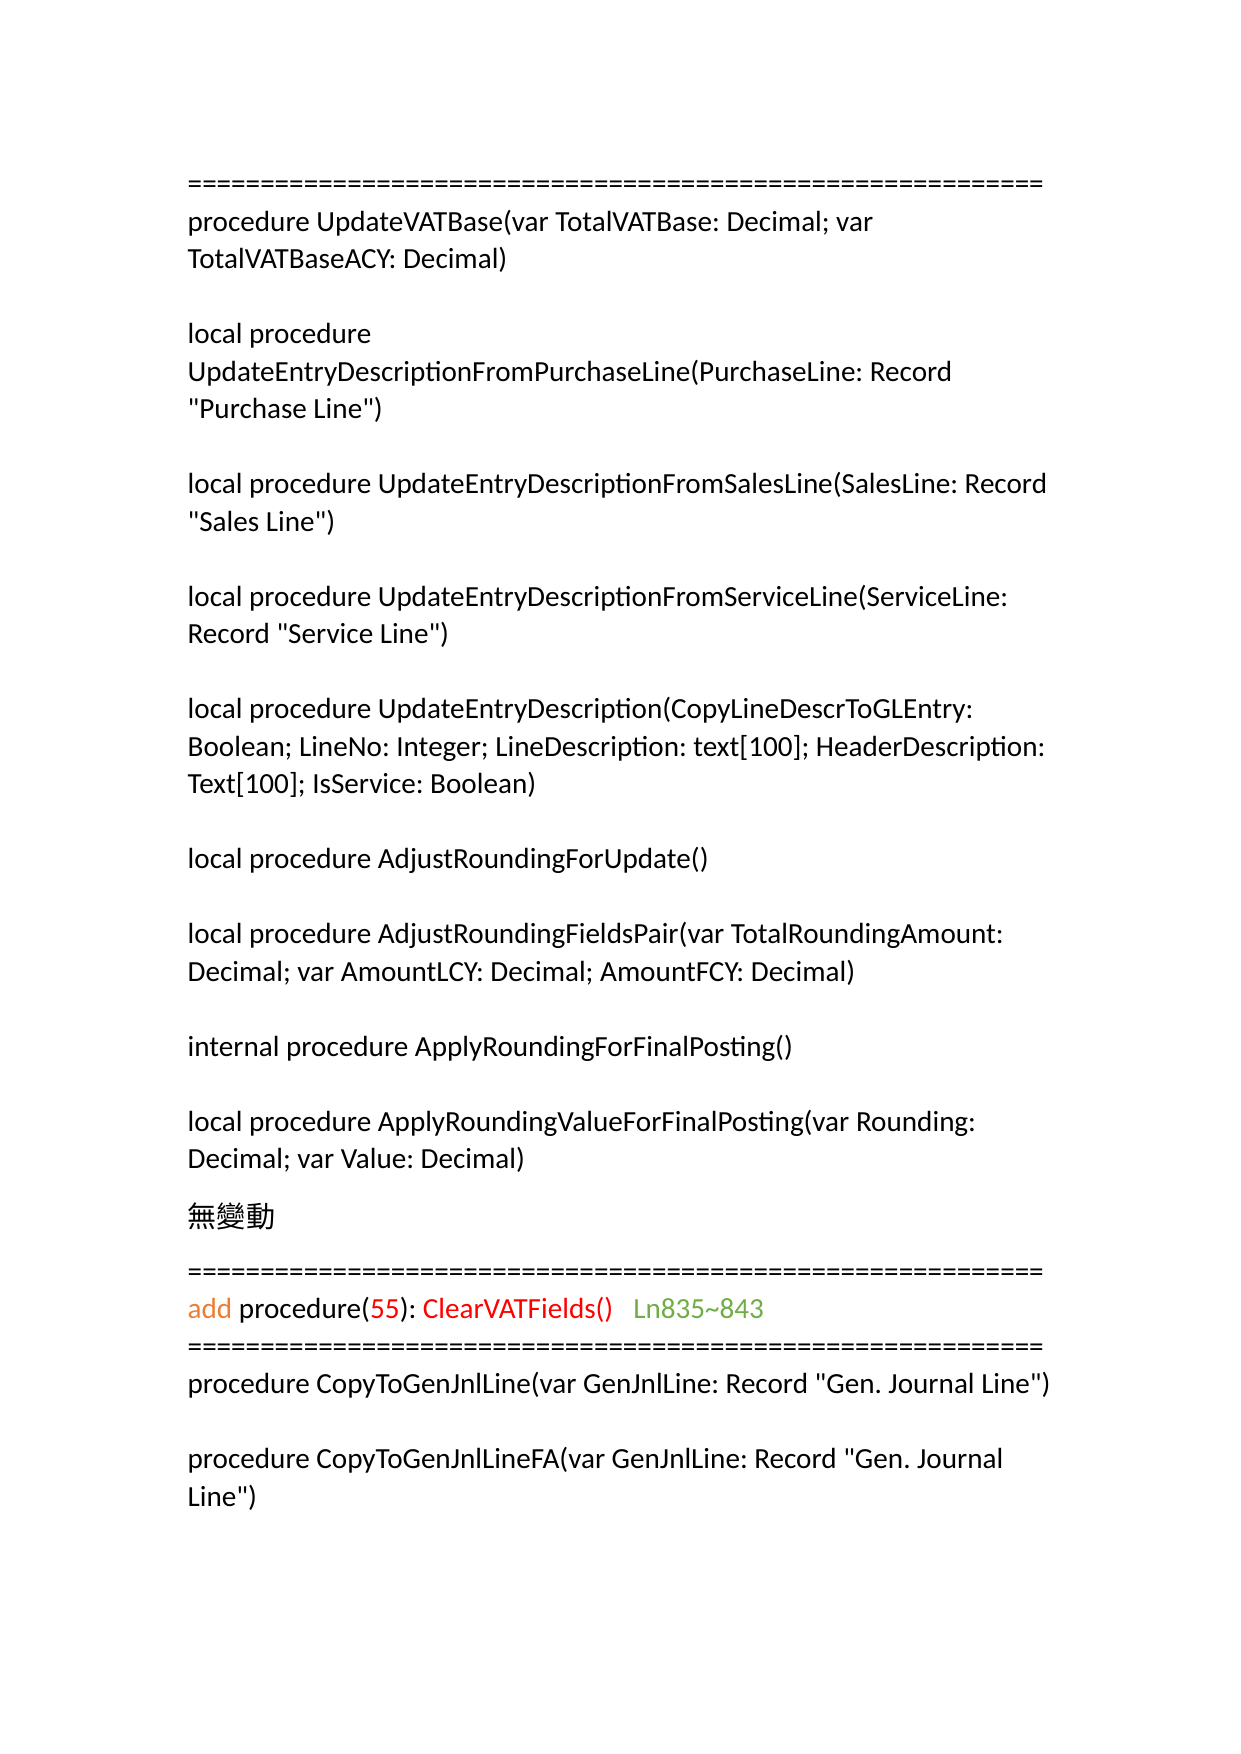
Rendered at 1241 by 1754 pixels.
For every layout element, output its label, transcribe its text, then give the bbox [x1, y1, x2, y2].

text procedure CopyToGenJnlLine(var GenJnlLine: Record "Gen. Journal Line") [187, 1364, 1053, 1402]
text internal procedure ApplyRoundingForFinalPosting() [187, 1027, 1053, 1064]
text local procedure AdjustRoundingForUpdate() [187, 839, 1053, 877]
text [187, 164, 1053, 202]
text 無變動 [187, 1177, 1053, 1252]
text local procedure UpdateEntryDescriptionFromSalesLine(SalesLine: Record "Sales Line") [187, 464, 1053, 539]
text procedure UpdateVATBase(var TotalVATBase: Decimal; var TotalVATBaseACY: Decimal) [187, 202, 1053, 277]
text local procedure AdjustRoundingFieldsPair(var TotalRoundingAmount: Decimal; var AmountLCY: Decimal; AmountFCY: Decimal) [187, 914, 1053, 989]
text local procedure ApplyRoundingValueForFinalPosting(var Rounding: Decimal; var Value: Decimal) [187, 1102, 1053, 1177]
text add procedure(55): ClearVATFields() Ln835~843 [187, 1289, 1053, 1327]
text local procedure UpdateEntryDescription(CopyLineDescrToGLEntry: Boolean; LineNo: Integer; LineDescription: text[100]; HeaderDescription: Text[100]; IsService: Boolean) [187, 689, 1053, 802]
text procedure CopyToGenJnlLineFA(var GenJnlLine: Record "Gen. Journal Line") [187, 1439, 1053, 1514]
text =========================================================== [187, 1327, 1053, 1364]
text =========================================================== [187, 1252, 1053, 1289]
text local procedure UpdateEntryDescriptionFromServiceLine(ServiceLine: Record "Service Line") [187, 577, 1053, 652]
text local procedure UpdateEntryDescriptionFromPurchaseLine(PurchaseLine: Record "Purchase Line") [187, 314, 1053, 427]
